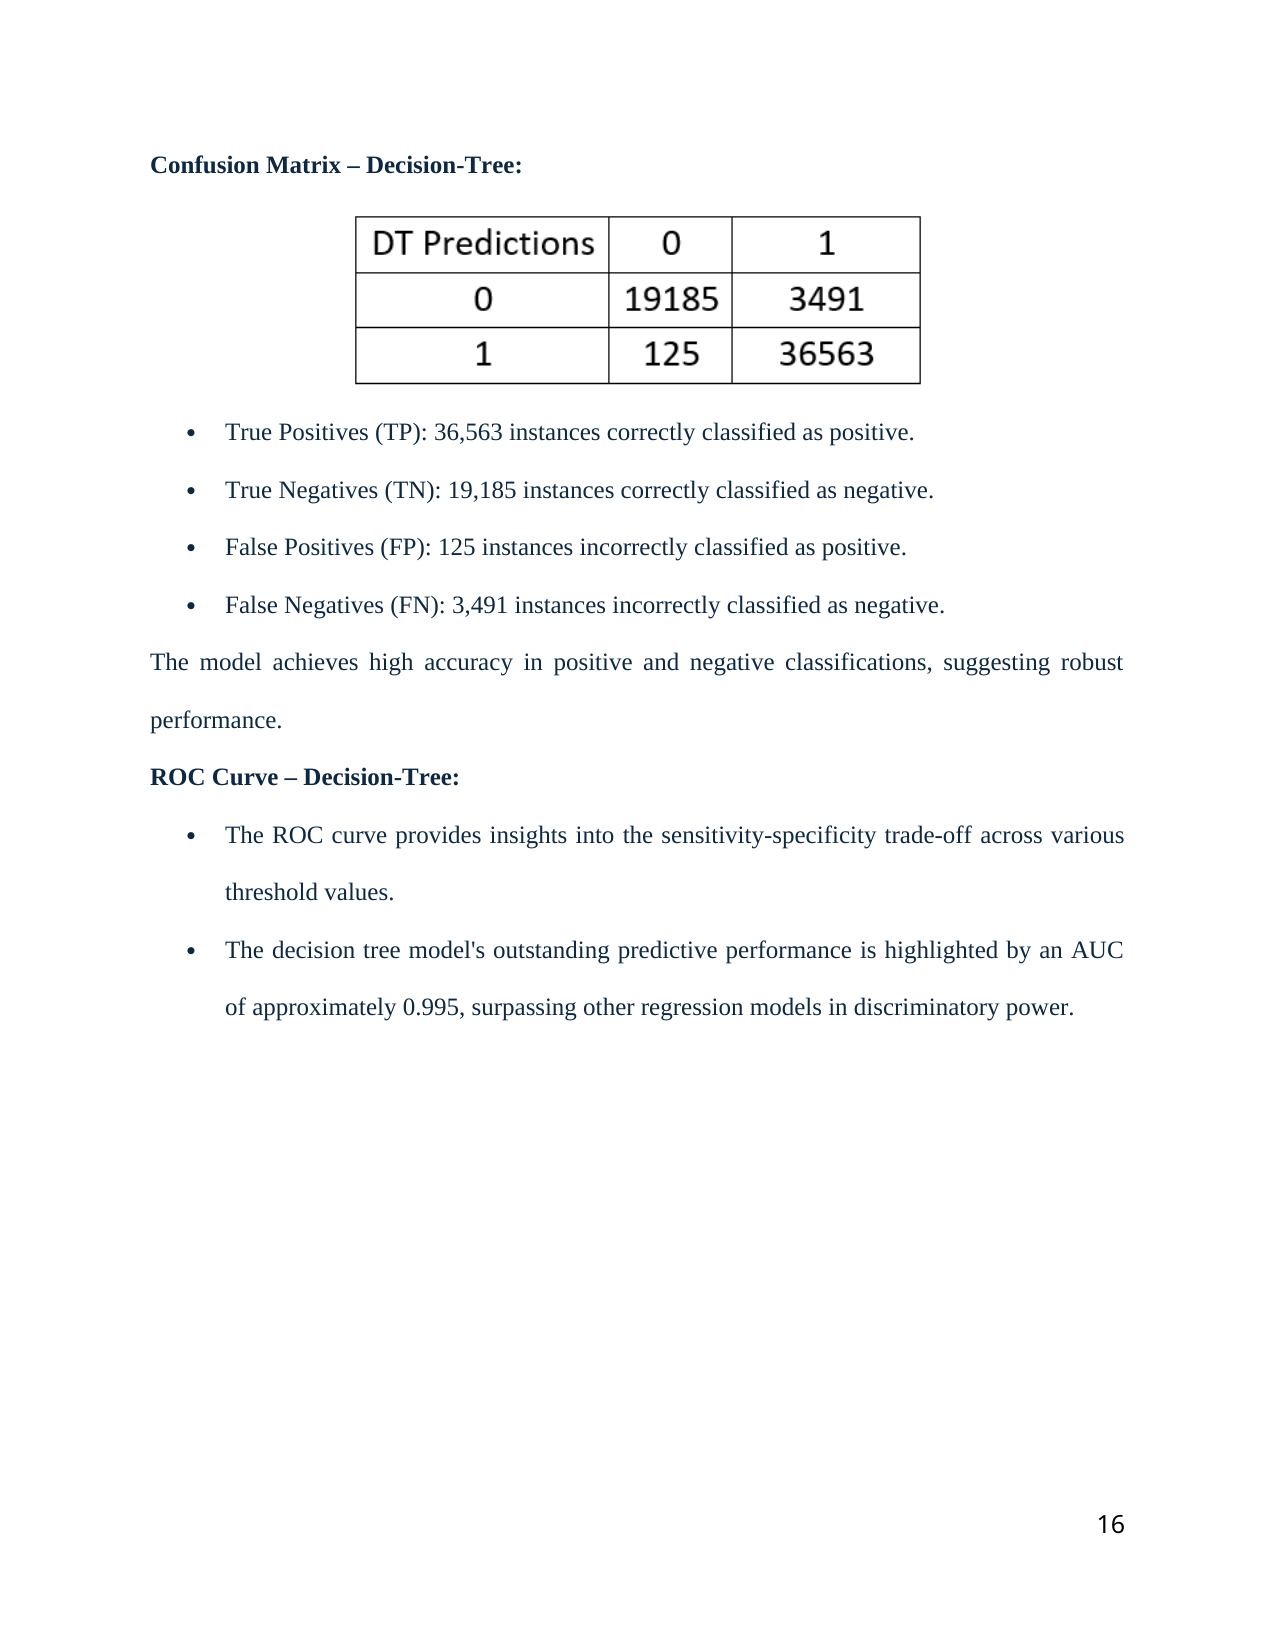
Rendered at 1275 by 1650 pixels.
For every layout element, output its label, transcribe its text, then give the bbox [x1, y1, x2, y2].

picture [350, 207, 925, 387]
list False Negatives (FN): 3,491 instances incorrectly classified as negative. [187, 590, 1125, 619]
list The decision tree model's outstanding predictive performance is highlighted by an AUC of approximately 0.995, surpassing other regression models in discriminatory power. [187, 935, 1125, 1021]
list True Positives (TP): 36,563 instances correctly classified as positive. [187, 417, 1125, 446]
text The model achieves high accuracy in positive and negative classifications, suggesting robust performance. [150, 647, 1125, 734]
list The ROC curve provides insights into the sensitivity-specificity trade-off across various threshold values. [187, 820, 1125, 906]
list False Positives (FP): 125 instances incorrectly classified as positive. [187, 532, 1125, 561]
list True Negatives (TN): 19,185 instances correctly classified as negative. [187, 475, 1125, 504]
text Confusion Matrix – Decision-Tree: [150, 150, 1125, 179]
text ROC Curve – Decision-Tree: [150, 762, 1125, 791]
